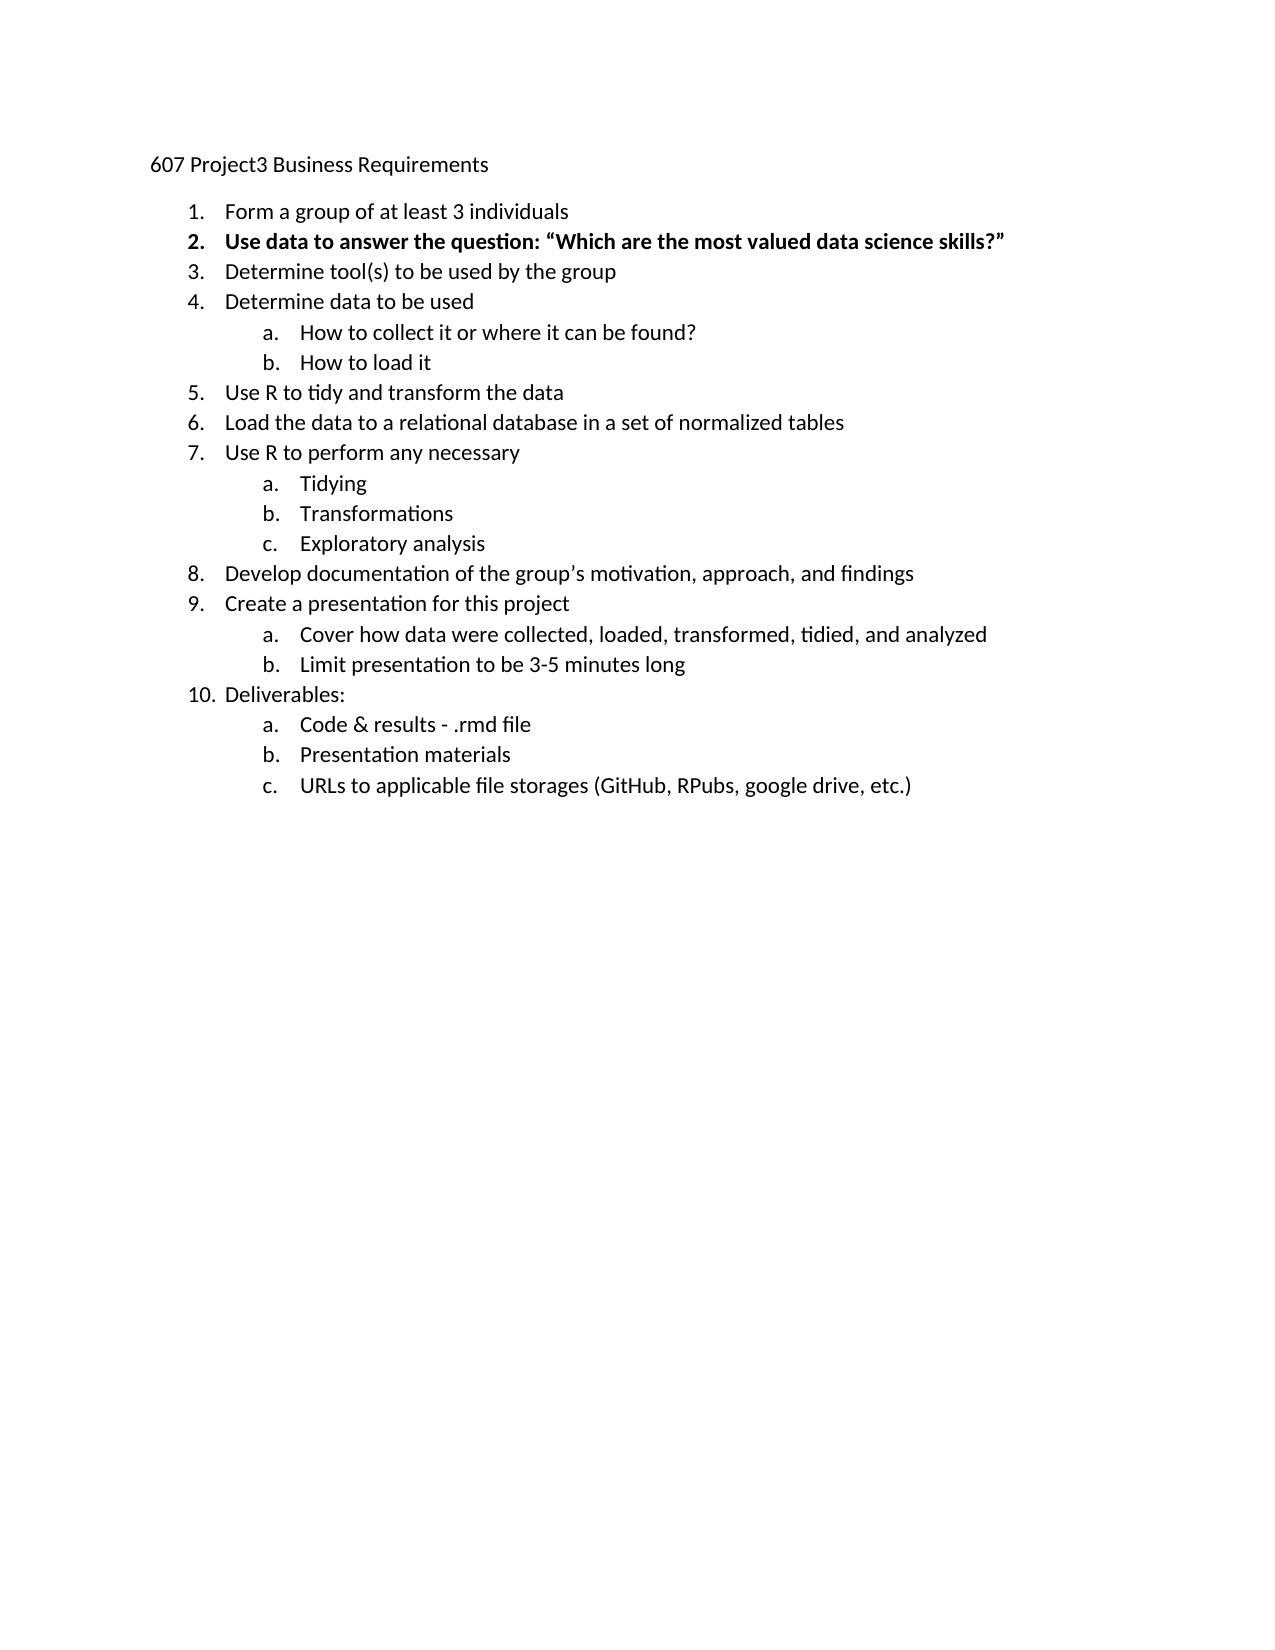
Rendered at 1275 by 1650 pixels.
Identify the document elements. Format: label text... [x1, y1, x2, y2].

list Deliverables: [187, 680, 1125, 708]
list Use R to perform any necessary [187, 438, 1125, 467]
list How to load it [262, 348, 1125, 376]
list Exploratory analysis [262, 529, 1125, 557]
list Use data to answer the question: “Which are the most valued data science skills?” [187, 227, 1125, 255]
list Cover how data were collected, loaded, transformed, tidied, and analyzed [262, 620, 1125, 648]
list Determine data to be used [187, 287, 1125, 316]
list Create a presentation for this project [187, 589, 1125, 618]
list Tidying [262, 469, 1125, 497]
list Determine tool(s) to be used by the group [187, 257, 1125, 285]
list Use R to tidy and transform the data [187, 378, 1125, 406]
list Develop documentation of the group’s motivation, approach, and findings [187, 559, 1125, 587]
list Code & results - .rmd file [262, 710, 1125, 738]
list Transformations [262, 499, 1125, 527]
list Form a group of at least 3 individuals [187, 197, 1125, 225]
list Limit presentation to be 3-5 minutes long [262, 650, 1125, 678]
list Load the data to a relational database in a set of normalized tables [187, 408, 1125, 436]
list How to collect it or where it can be found? [262, 318, 1125, 346]
list URLs to applicable file storages (GitHub, RPubs, google drive, etc.) [262, 771, 1125, 799]
text 607 Project3 Business Requirements [150, 150, 1125, 178]
list Presentation materials [262, 741, 1125, 769]
